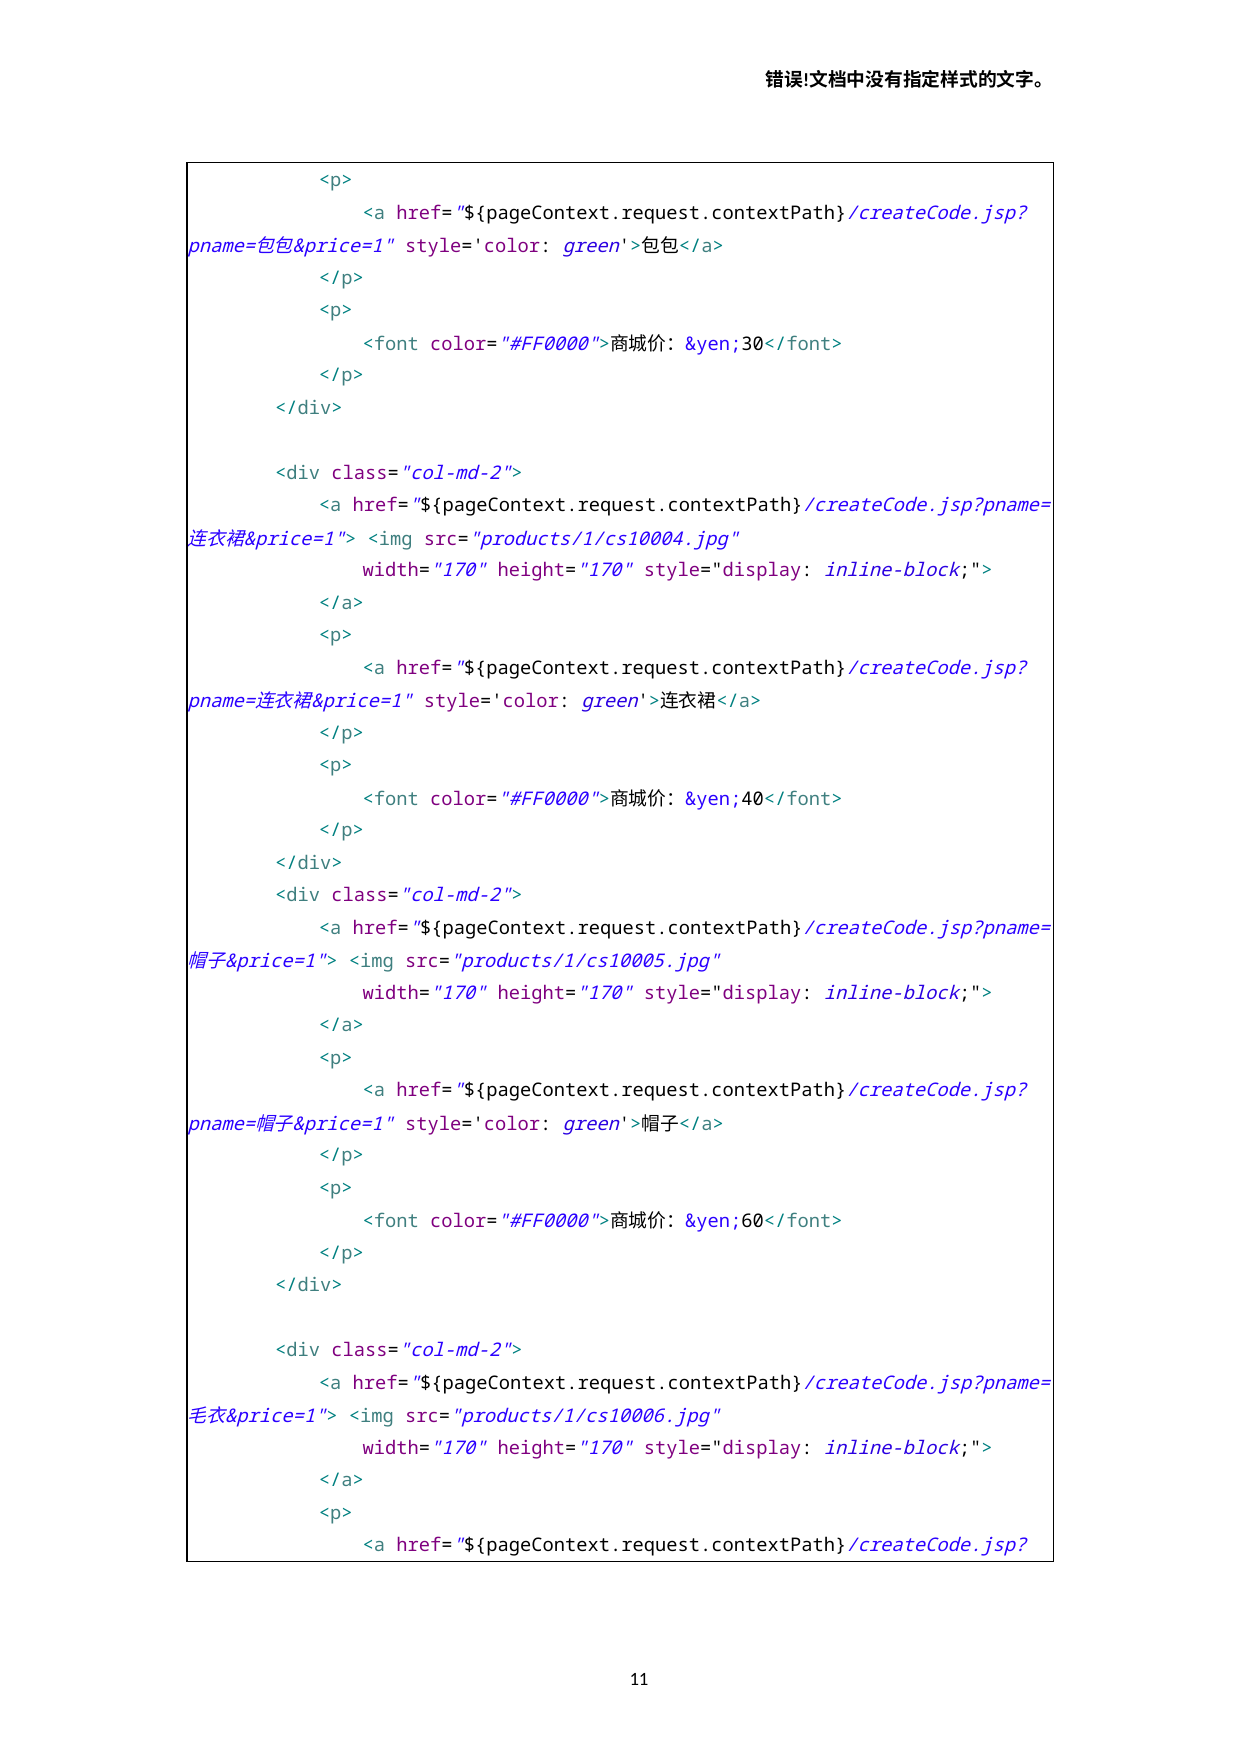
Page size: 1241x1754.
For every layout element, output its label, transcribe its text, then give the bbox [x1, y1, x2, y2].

text <a href="${pageContext.request.contextPath}/createCode.jsp?pname=帽子&price=1" style='color: green'>帽子</a> [188, 1073, 1053, 1138]
text </p> [188, 358, 1053, 391]
text </a> [188, 1463, 1053, 1496]
text <p> [188, 1171, 1053, 1203]
text </p> [188, 261, 1053, 293]
text </p> [188, 813, 1053, 846]
text <p> [188, 293, 1053, 326]
text <div class="col-md-2"> [188, 456, 1053, 488]
text <font color="#FF0000">商城价：&yen;30</font> [188, 326, 1053, 358]
text </a> [188, 586, 1053, 618]
text <p> [188, 163, 1053, 196]
text <a href="${pageContext.request.contextPath}/createCode.jsp?pname=连衣裙&price=1" style='color: green'>连衣裙</a> [188, 651, 1053, 716]
text <a href="${pageContext.request.contextPath}/createCode.jsp?pname=毛衣&price=1"> <img src="products/1/cs10006.jpg" [188, 1366, 1053, 1431]
text <font color="#FF0000">商城价：&yen;40</font> [188, 781, 1053, 813]
text </p> [188, 1236, 1053, 1268]
text <div class="col-md-2"> [188, 1333, 1053, 1366]
text <p> [188, 748, 1053, 781]
text <a href="${pageContext.request.contextPath}/createCode.jsp?pname=包包&price=1" style='color: green'>包包</a> [188, 196, 1053, 261]
text </p> [188, 716, 1053, 748]
text width="170" height="170" style="display: inline-block;"> [188, 976, 1053, 1008]
text </div> [188, 391, 1053, 423]
text <a href="${pageContext.request.contextPath}/createCode.jsp?pname=连衣裙&price=1"> <img src="products/1/cs10004.jpg" [188, 488, 1053, 553]
text <p> [188, 1041, 1053, 1073]
text <font color="#FF0000">商城价：&yen;60</font> [188, 1203, 1053, 1236]
text </div> [188, 846, 1053, 878]
text width="170" height="170" style="display: inline-block;"> [188, 553, 1053, 586]
text <div class="col-md-2"> [188, 878, 1053, 911]
text </p> [188, 1138, 1053, 1171]
text <p> [188, 1496, 1053, 1527]
text width="170" height="170" style="display: inline-block;"> [188, 1431, 1053, 1463]
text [188, 1527, 1053, 1561]
text <p> [188, 618, 1053, 651]
text </div> [188, 1268, 1053, 1301]
text <a href="${pageContext.request.contextPath}/createCode.jsp?pname=帽子&price=1"> <img src="products/1/cs10005.jpg" [188, 911, 1053, 976]
text </a> [188, 1008, 1053, 1041]
